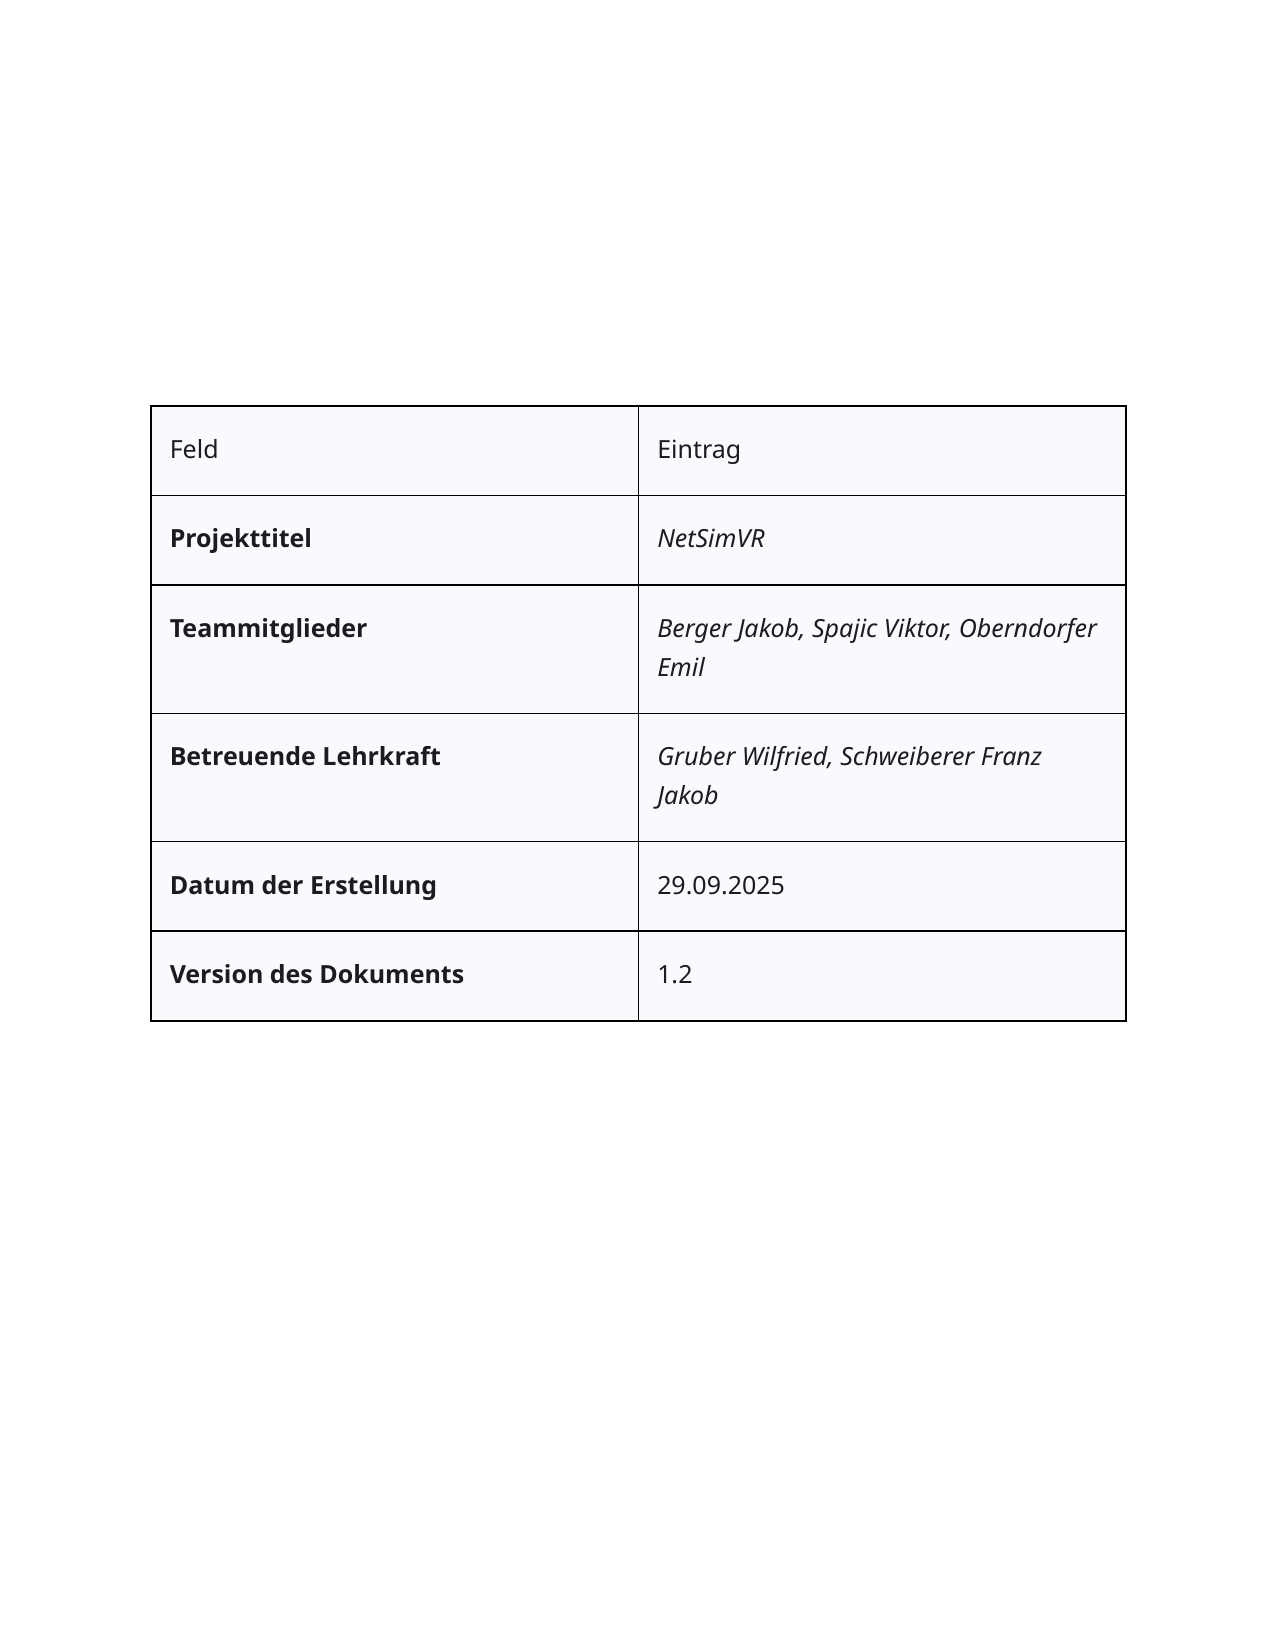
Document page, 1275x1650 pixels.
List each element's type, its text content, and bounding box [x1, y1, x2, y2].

table_cell Teammitglieder [152, 586, 638, 712]
table_cell NetSimVR [639, 496, 1125, 584]
table_cell 1.2 [639, 932, 1125, 1020]
table_cell 29.09.2025 [639, 842, 1125, 930]
table_cell Gruber Wilfried, Schweiberer Franz Jakob [639, 714, 1125, 841]
table_cell Berger Jakob, Spajic Viktor, Oberndorfer Emil [639, 586, 1125, 712]
table_header Feld [152, 407, 638, 494]
table_cell Datum der Erstellung [152, 842, 638, 930]
table_cell Betreuende Lehrkraft [152, 714, 638, 841]
table_header Eintrag [639, 407, 1125, 494]
table_cell Version des Dokuments [152, 932, 638, 1020]
table_cell Projekttitel [152, 496, 638, 584]
